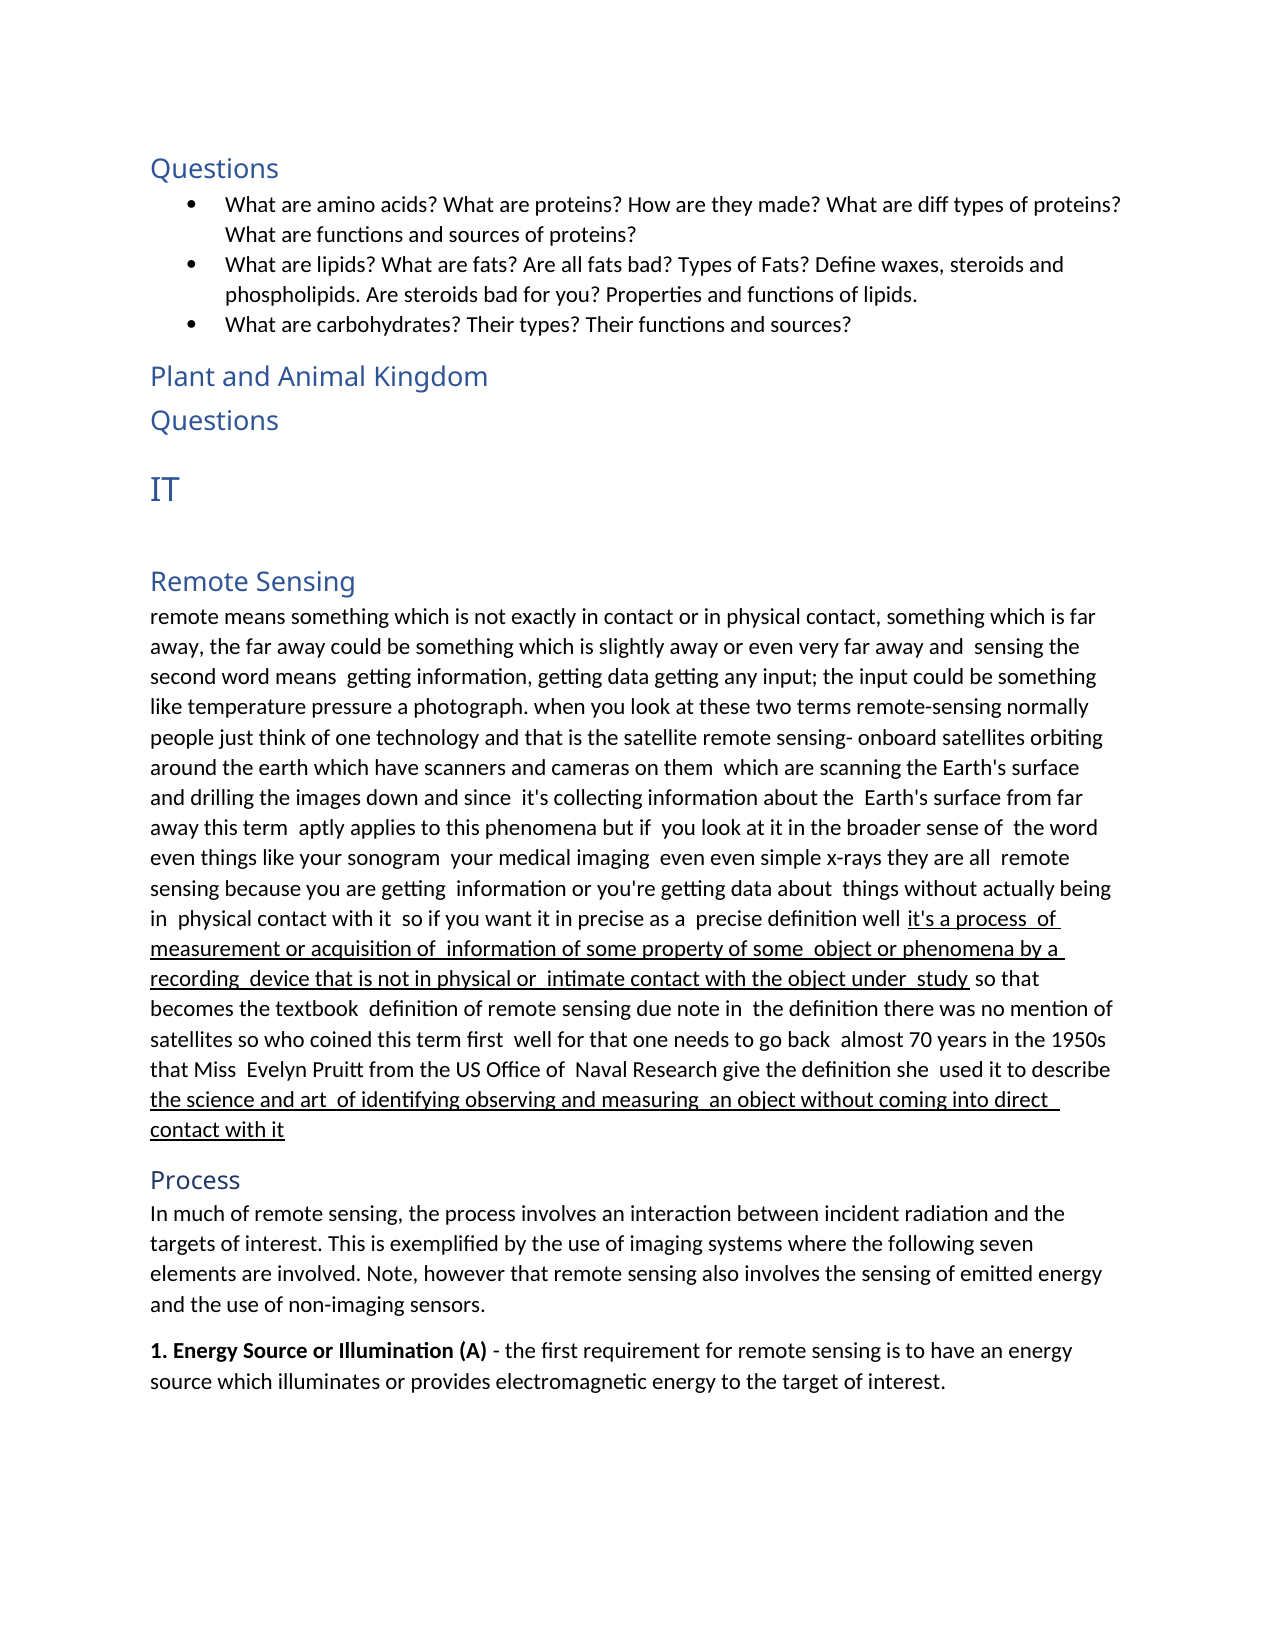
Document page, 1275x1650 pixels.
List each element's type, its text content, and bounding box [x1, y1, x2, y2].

subtitle Process [150, 1162, 1125, 1196]
text 1. Energy Source or Illumination (A) - the first requirement for remote sensing is to have an energy source which illuminates or provides electromagnetic energy to the target of interest. [150, 1337, 1125, 1395]
list What are amino acids? What are proteins? How are they made? What are diff types of proteins? What are functions and sources of proteins? [187, 190, 1125, 248]
subtitle Questions [150, 150, 1125, 187]
subtitle Questions [150, 401, 1125, 438]
subtitle Remote Sensing [150, 562, 1125, 599]
subtitle IT [150, 466, 1125, 512]
list What are lipids? What are fats? Are all fats bad? Types of Fats? Define waxes, steroids and phospholipids. Are steroids bad for you? Properties and functions of lipids. [187, 250, 1125, 308]
text remote means something which is not exactly in contact or in physical contact, something which is far away, the far away could be something which is slightly away or even very far away and sensing the second word means getting information, getting data getting any input; the input could be something like temperature pressure a photograph. when you look at these two terms remote-sensing normally people just think of one technology and that is the satellite remote sensing- onboard satellites orbiting around the earth which have scanners and cameras on them which are scanning the Earth's surface and drilling the images down and since it's collecting information about the Earth's surface from far away this term aptly applies to this phenomena but if you look at it in the broader sense of the word even things like your sonogram your medical imaging even even simple x-rays they are all remote sensing because you are getting information or you're getting data about things without actually being in physical contact with it so if you want it in precise as a precise definition well it's a process of measurement or acquisition of information of some property of some object or phenomena by a recording device that is not in physical or intimate contact with the object under study so that becomes the textbook definition of remote sensing due note in the definition there was no mention of satellites so who coined this term first well for that one needs to go back almost 70 years in the 1950s that Miss Evelyn Pruitt from the US Office of Naval Research give the definition she used it to describe the science and art of identifying observing and measuring an object without coming into direct contact with it [150, 602, 1125, 1143]
subtitle Plant and Animal Kingdom [150, 357, 1125, 394]
text In much of remote sensing, the process involves an interaction between incident radiation and the targets of interest. This is exemplified by the use of imaging systems where the following seven elements are involved. Note, however that remote sensing also involves the sensing of emitted energy and the use of non-imaging sensors. [150, 1199, 1125, 1318]
list What are carbohydrates? Their types? Their functions and sources? [187, 311, 1125, 339]
